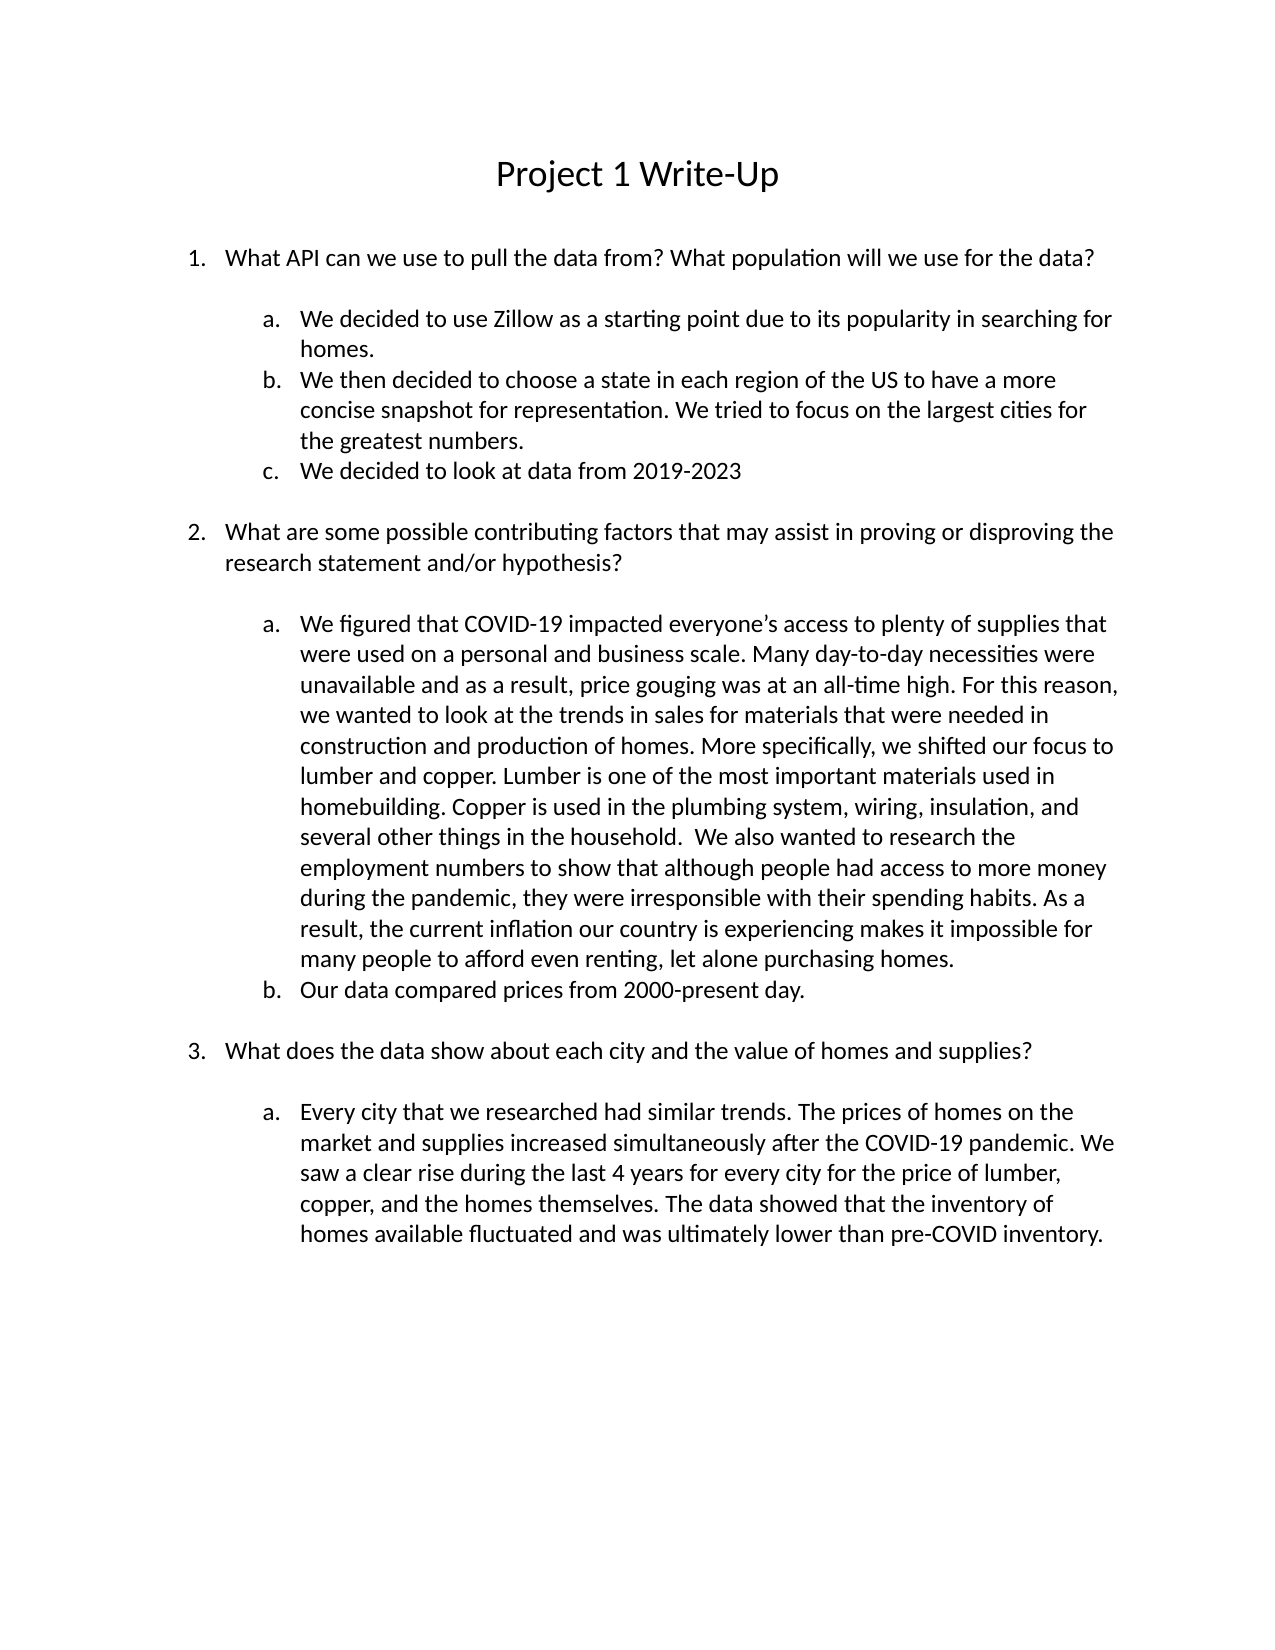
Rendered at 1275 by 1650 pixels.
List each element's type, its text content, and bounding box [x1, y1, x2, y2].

list We decided to look at data from 2019-2023 [262, 455, 1125, 486]
list We figured that COVID-19 impacted everyone’s access to plenty of supplies that were used on a personal and business scale. Many day-to-day necessities were unavailable and as a result, price gouging was at an all-time high. For this reason, we wanted to look at the trends in sales for materials that were needed in construction and production of homes. More specifically, we shifted our focus to lumber and copper. Lumber is one of the most important materials used in homebuilding. Copper is used in the plumbing system, wiring, insulation, and several other things in the household. We also wanted to research the employment numbers to show that although people had access to more money during the pandemic, they were irresponsible with their spending habits. As a result, the current inflation our country is experiencing makes it impossible for many people to afford even renting, let alone purchasing homes. [262, 608, 1125, 974]
list We then decided to choose a state in each region of the US to have a more concise snapshot for representation. We tried to focus on the largest cities for the greatest numbers. [262, 364, 1125, 455]
list What are some possible contributing factors that may assist in proving or disproving the research statement and/or hypothesis? [187, 516, 1125, 577]
list Every city that we researched had similar trends. The prices of homes on the market and supplies increased simultaneously after the COVID-19 pandemic. We saw a clear rise during the last 4 years for every city for the price of lumber, copper, and the homes themselves. The data showed that the inventory of homes available fluctuated and was ultimately lower than pre-COVID inventory. [262, 1096, 1125, 1249]
list What API can we use to pull the data from? What population will we use for the data? [187, 242, 1125, 272]
list We decided to use Zillow as a starting point due to its popularity in searching for homes. [262, 303, 1125, 364]
list Our data compared prices from 2000-present day. [262, 974, 1125, 1005]
text Project 1 Write-Up [150, 150, 1125, 196]
list What does the data show about each city and the value of homes and supplies? [187, 1035, 1125, 1066]
